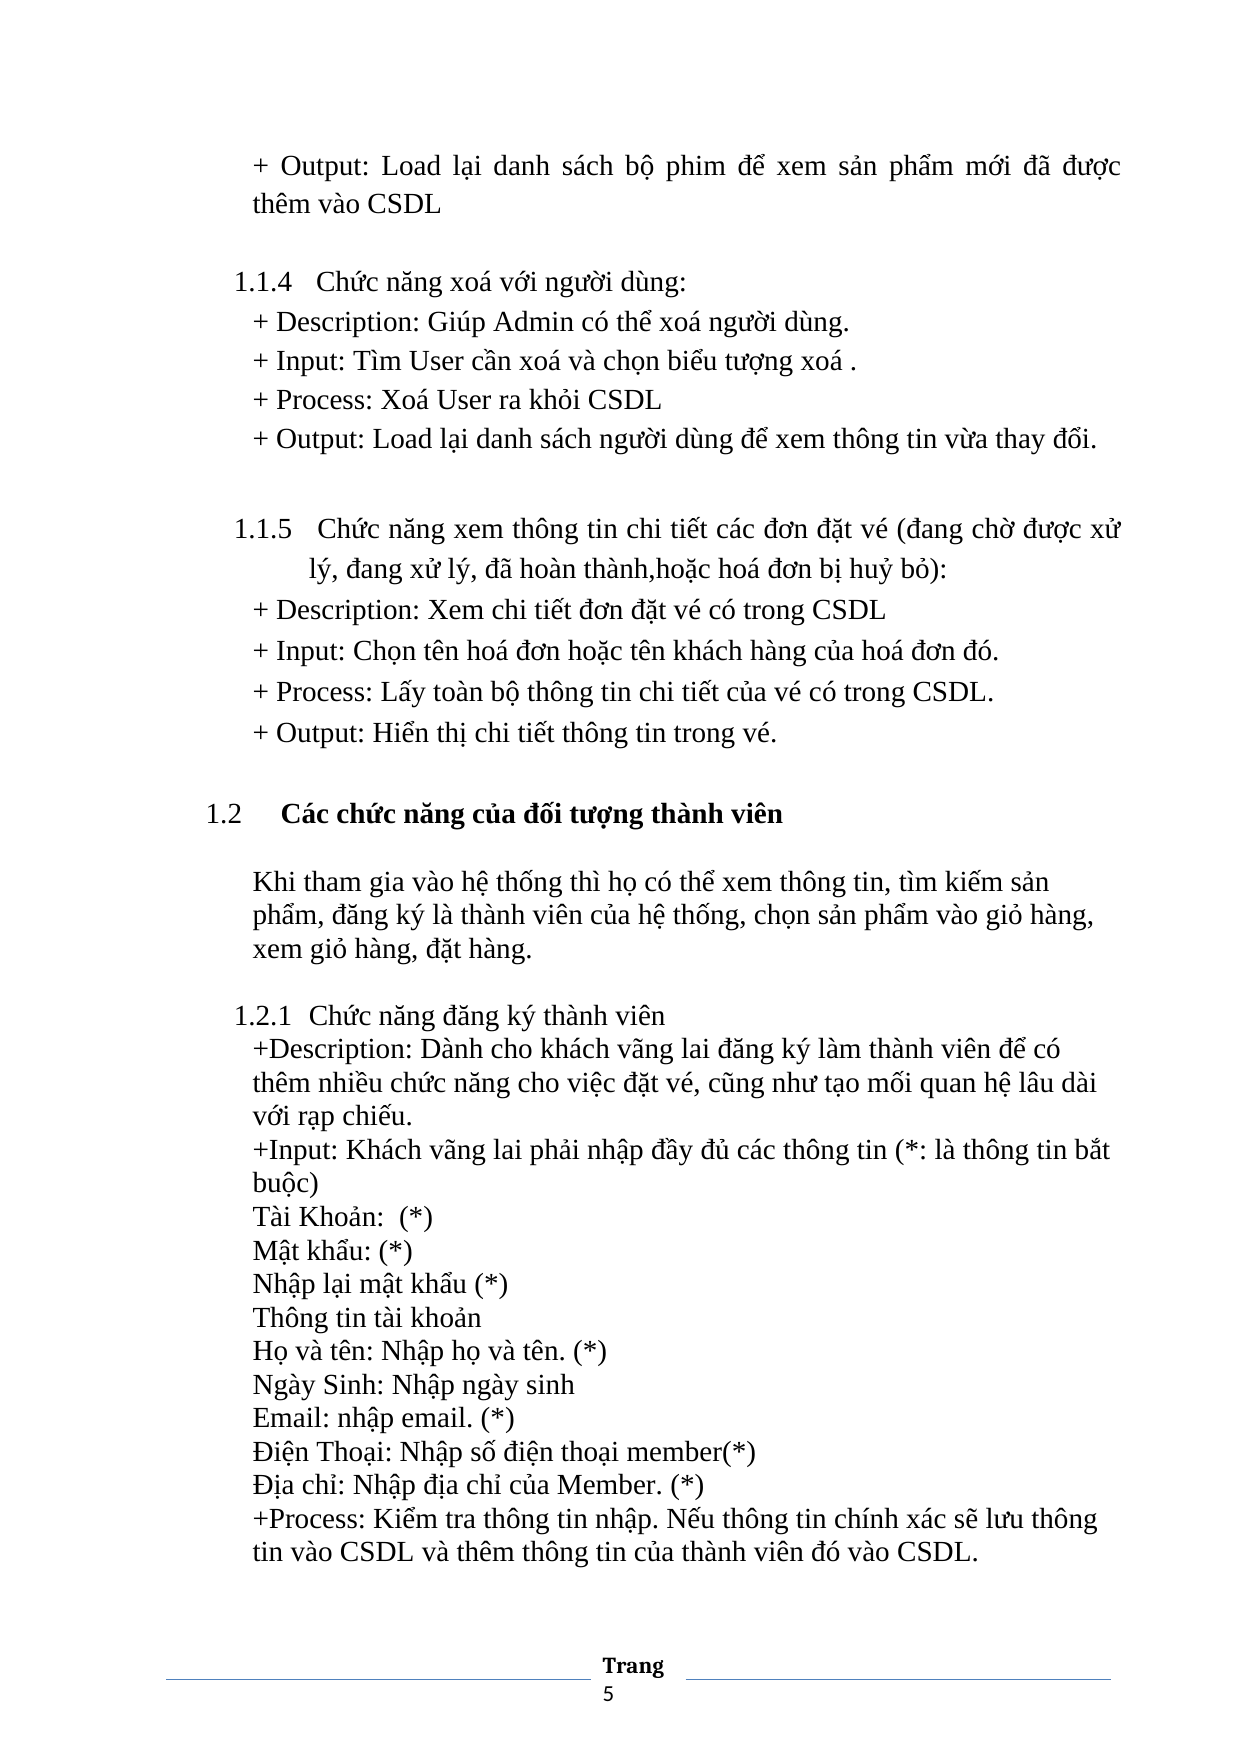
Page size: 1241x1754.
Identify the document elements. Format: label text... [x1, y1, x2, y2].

list Các chức năng của đối tượng thành viên [205, 797, 1122, 830]
list Chức năng xem thông tin chi tiết các đơn đặt vé (đang chờ được xử lý, đang xử lý, đã hoàn thành,hoặc hoá đơn bị huỷ bỏ): [233, 511, 1122, 585]
text + Description: Xem chi tiết đơn đặt vé có trong CSDL [177, 592, 1122, 626]
text Họ và tên: Nhập họ và tên. (*) [177, 1333, 1122, 1367]
text +Input: Khách vãng lai phải nhập đầy đủ các thông tin (*: là thông tin bắt buộc) [252, 1132, 1122, 1199]
text + Input: Chọn tên hoá đơn hoặc tên khách hàng của hoá đơn đó. [177, 633, 1122, 667]
text Email: nhập email. (*) [177, 1400, 1122, 1434]
list Chức năng xoá với người dùng: [233, 264, 1122, 298]
text Tài Khoản: (*) [177, 1199, 1122, 1233]
text + Input: Tìm User cần xoá và chọn biểu tượng xoá . [177, 343, 1122, 376]
text Mật khẩu: (*) [177, 1233, 1122, 1266]
text +Description: Dành cho khách vãng lai đăng ký làm thành viên để có thêm nhiều chức năng cho việc đặt vé, cũng như tạo mối quan hệ lâu dài với rạp chiếu. [252, 1031, 1122, 1132]
text + Process: Lấy toàn bộ thông tin chi tiết của vé có trong CSDL. [177, 674, 1122, 708]
text Thông tin tài khoản [177, 1300, 1122, 1333]
text + Output: Hiển thị chi tiết thông tin trong vé. [177, 715, 1122, 748]
text + Output: Load lại danh sách bộ phim để xem sản phẩm mới đã được thêm vào CSDL [252, 148, 1122, 220]
text Điện Thoại: Nhập số điện thoại member(*) [177, 1434, 1122, 1467]
list Chức năng đăng ký thành viên [233, 998, 1122, 1031]
text Nhập lại mật khẩu (*) [177, 1266, 1122, 1300]
text + Process: Xoá User ra khỏi CSDL [177, 382, 1122, 416]
text Địa chỉ: Nhập địa chỉ của Member. (*) [177, 1467, 1122, 1501]
text + Description: Giúp Admin có thể xoá người dùng. [177, 304, 1122, 337]
text Khi tham gia vào hệ thống thì họ có thể xem thông tin, tìm kiếm sản phẩm, đăng ký là thành viên của hệ thống, chọn sản phẩm vào giỏ hàng, xem giỏ hàng, đặt hàng. [252, 864, 1122, 964]
text Ngày Sinh: Nhập ngày sinh [177, 1367, 1122, 1400]
text +Process: Kiểm tra thông tin nhập. Nếu thông tin chính xác sẽ lưu thông tin vào CSDL và thêm thông tin của thành viên đó vào CSDL. [252, 1501, 1122, 1568]
text + Output: Load lại danh sách người dùng để xem thông tin vừa thay đổi. [177, 421, 1122, 455]
